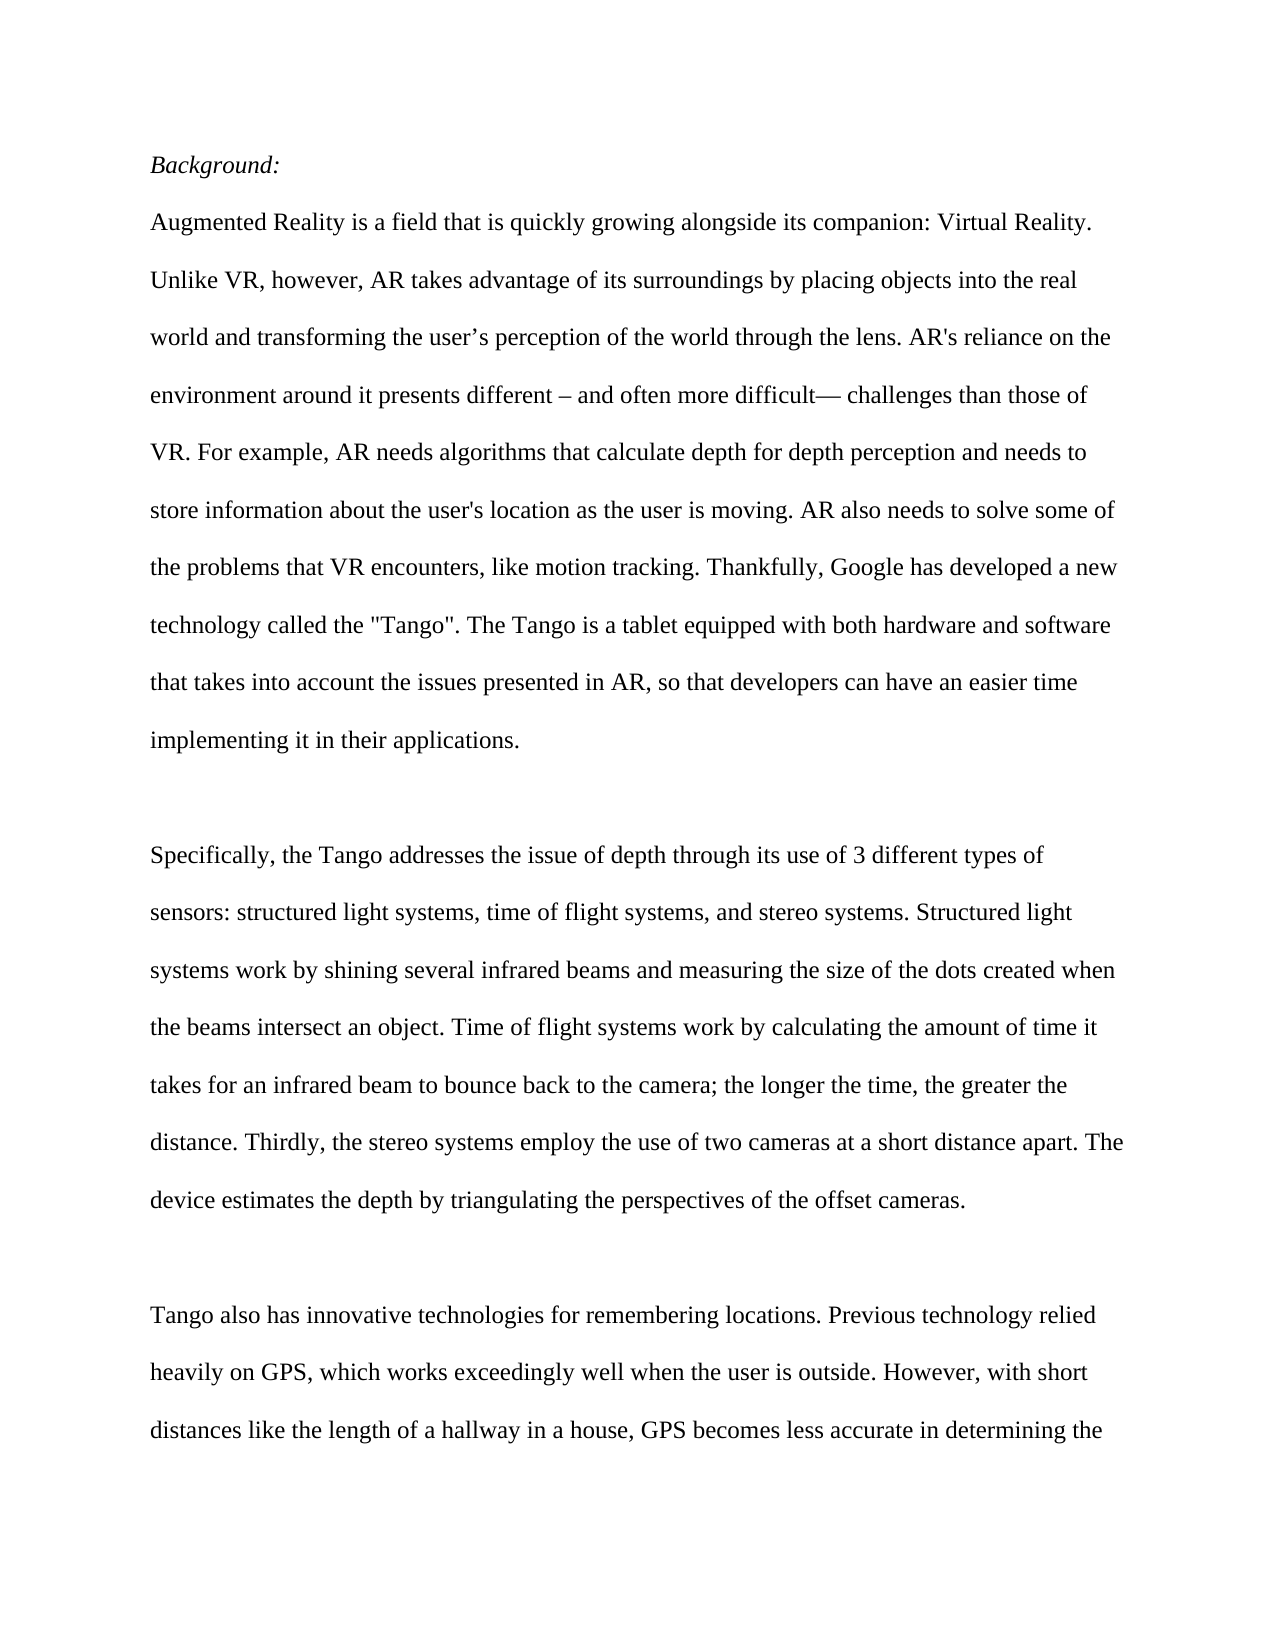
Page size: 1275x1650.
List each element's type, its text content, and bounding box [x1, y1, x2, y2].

text Specifically, the Tango addresses the issue of depth through its use of 3 different types of sensors: structured light systems, time of flight systems, and stereo systems. Structured light systems work by shining several infrared beams and measuring the size of the dots created when the beams intersect an object. Time of flight systems work by calculating the amount of time it takes for an infrared beam to bounce back to the camera; the longer the time, the greater the distance. Thirdly, the stereo systems employ the use of two cameras at a short distance apart. The device estimates the depth by triangulating the perspectives of the offset cameras. [150, 840, 1125, 1214]
text Augmented Reality is a field that is quickly growing alongside its companion: Virtual Reality. Unlike VR, however, AR takes advantage of its surroundings by placing objects into the real world and transforming the user’s perception of the world through the lens. AR's reliance on the environment around it presents different – and often more difficult— challenges than those of VR. For example, AR needs algorithms that calculate depth for depth perception and needs to store information about the user's location as the user is moving. AR also needs to solve some of the problems that VR encounters, like motion tracking. Thankfully, Google has developed a new technology called the "Tango". The Tango is a tablet equipped with both hardware and software that takes into account the issues presented in AR, so that developers can have an easier time implementing it in their applications. [150, 207, 1125, 754]
text Background: [150, 150, 1125, 179]
